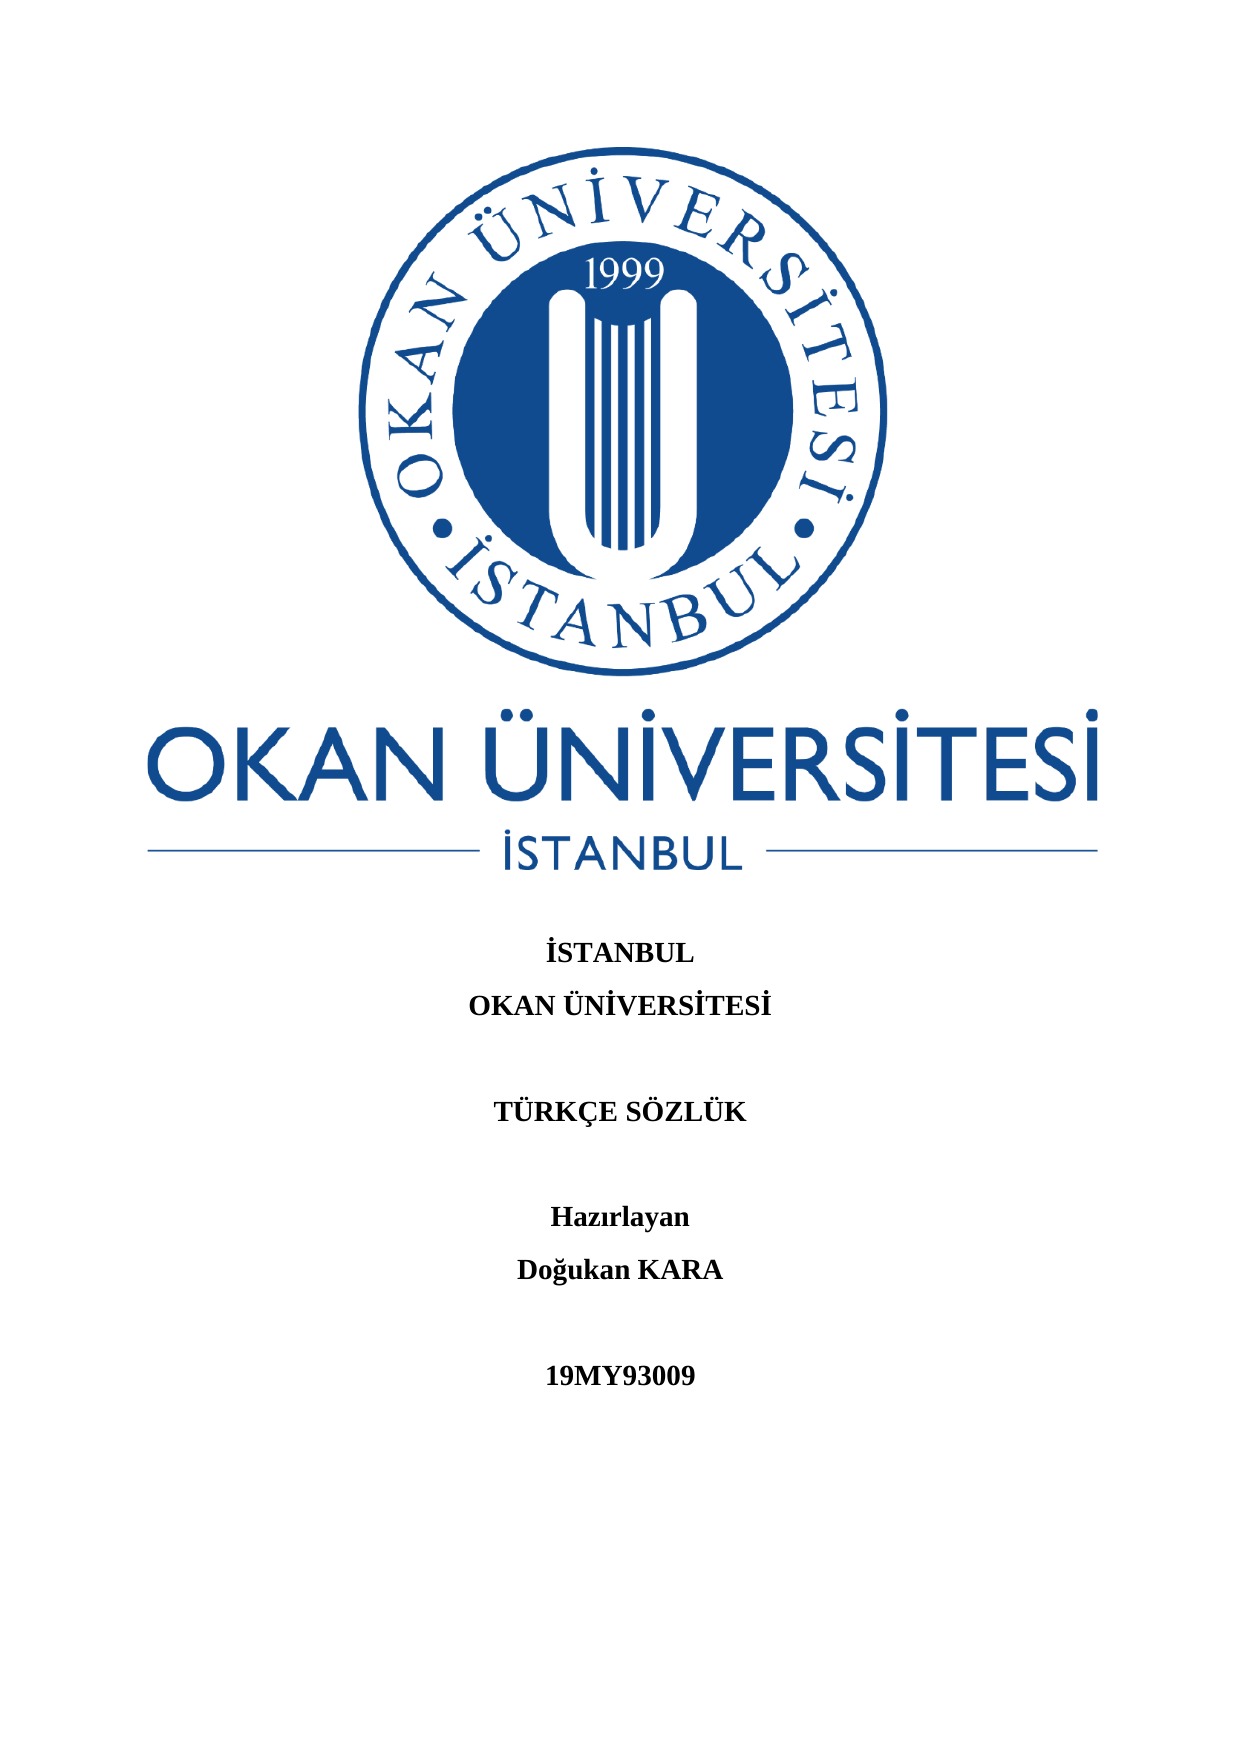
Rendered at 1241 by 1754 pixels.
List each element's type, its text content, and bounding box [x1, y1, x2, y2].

picture [147, 147, 1098, 870]
text TÜRKÇE SÖZLÜK [148, 1094, 1093, 1127]
text OKAN ÜNİVERSİTESİ [148, 988, 1093, 1022]
text 19MY93009 [148, 1358, 1093, 1391]
text İSTANBUL [148, 935, 1093, 969]
text Hazırlayan [148, 1199, 1093, 1233]
text Doğukan KARA [148, 1252, 1093, 1286]
